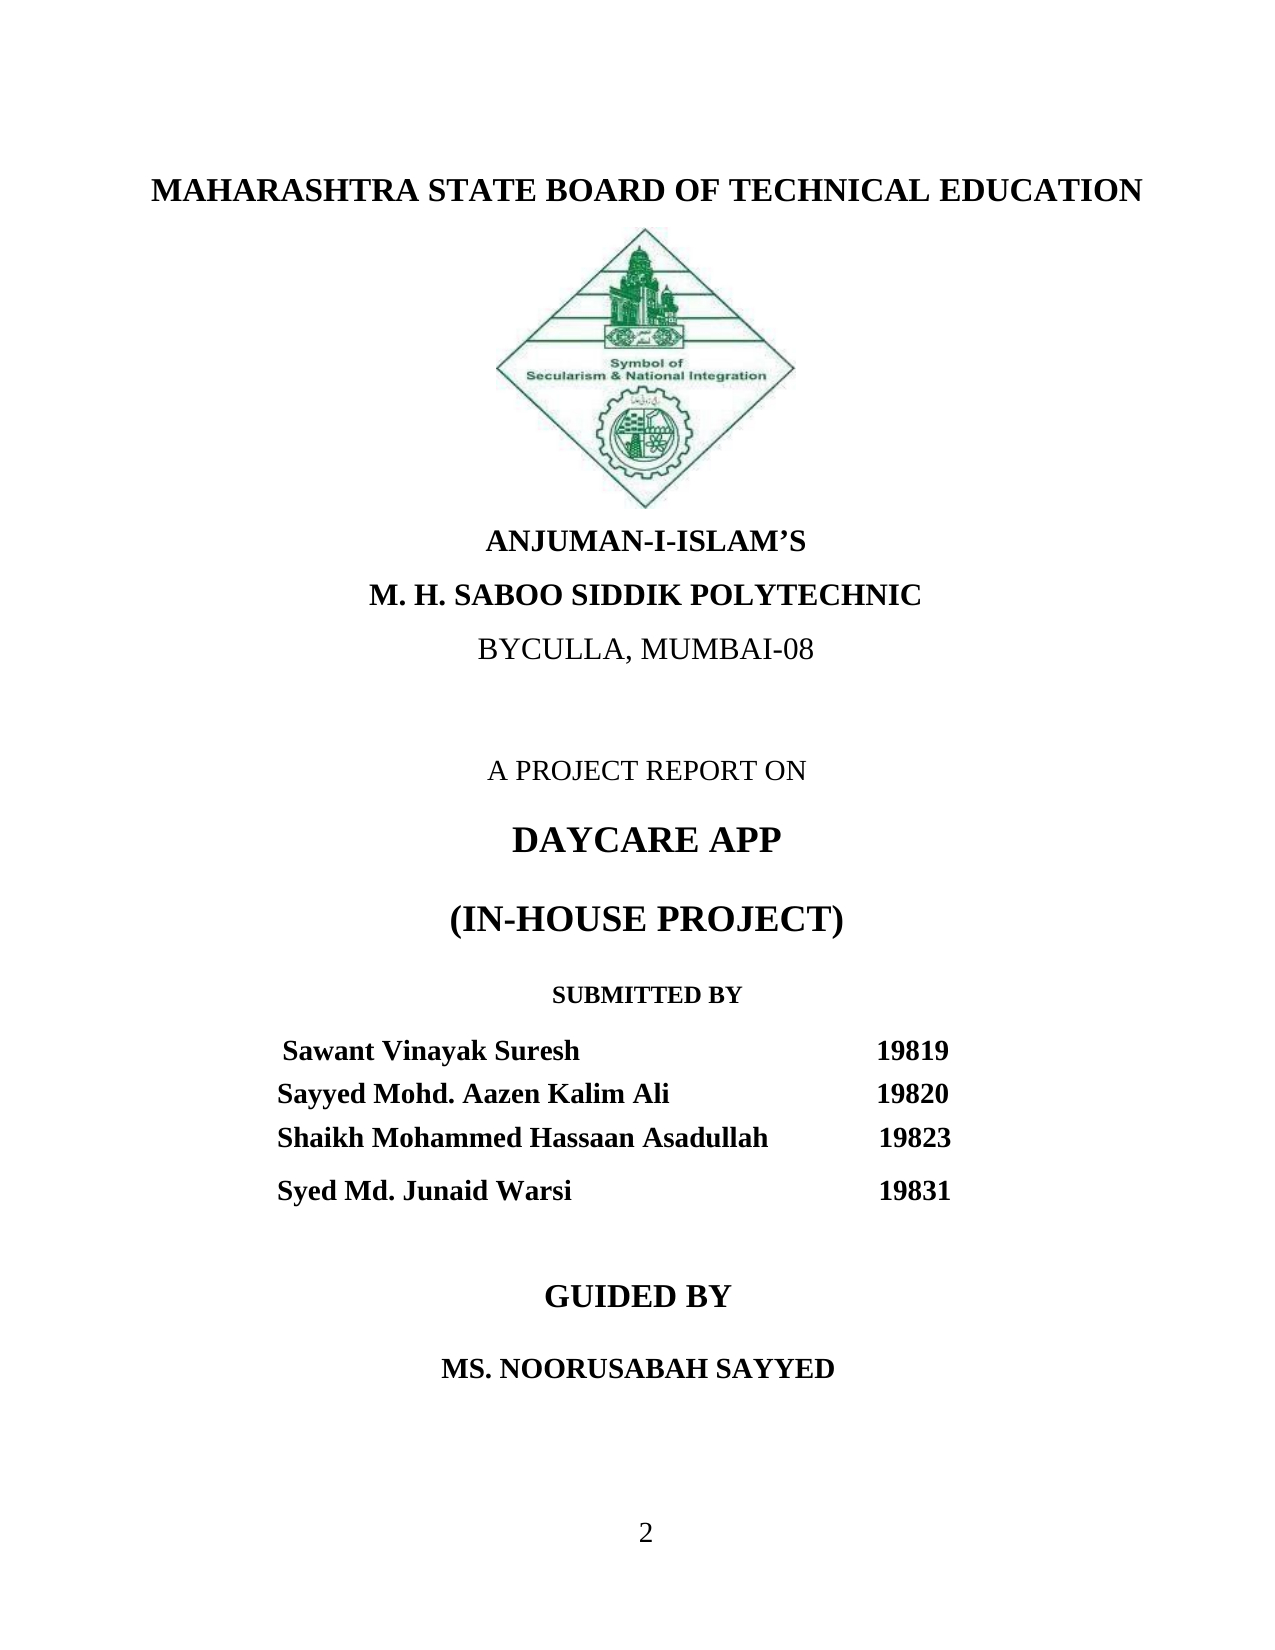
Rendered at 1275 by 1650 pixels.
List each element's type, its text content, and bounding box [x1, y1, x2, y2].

text SUBMITTED BY [141, 981, 1154, 1009]
subtitle GUIDED BY [141, 1276, 1135, 1314]
subtitle A PROJECT REPORT ON [141, 753, 1153, 786]
text ANJUMAN-I-ISLAM’S [129, 523, 1162, 559]
table_cell 19831 [794, 1179, 956, 1218]
table_header 19819 [794, 1038, 956, 1077]
table_header Sawant Vinayak Suresh [277, 1038, 794, 1077]
table_cell 19823 [794, 1126, 956, 1179]
table_cell Syed Md. Junaid Warsi [277, 1179, 794, 1218]
picture [496, 227, 796, 509]
subtitle MAHARASHTRA STATE BOARD OF TECHNICAL EDUCATION [141, 170, 1153, 208]
text M. H. SABOO SIDDIK POLYTECHNIC [129, 577, 1162, 612]
subtitle DAYCARE APP [141, 818, 1153, 861]
text MS. NOORUSABAH SAYYED [129, 1351, 1147, 1384]
table_cell Sayyed Mohd. Aazen Kalim Ali [277, 1077, 794, 1126]
text BYCULLA, MUMBAI-08 [129, 630, 1162, 666]
table_cell Shaikh Mohammed Hassaan Asadullah [277, 1126, 794, 1179]
subtitle (IN-HOUSE PROJECT) [141, 897, 1153, 940]
table_cell 19820 [794, 1077, 956, 1126]
